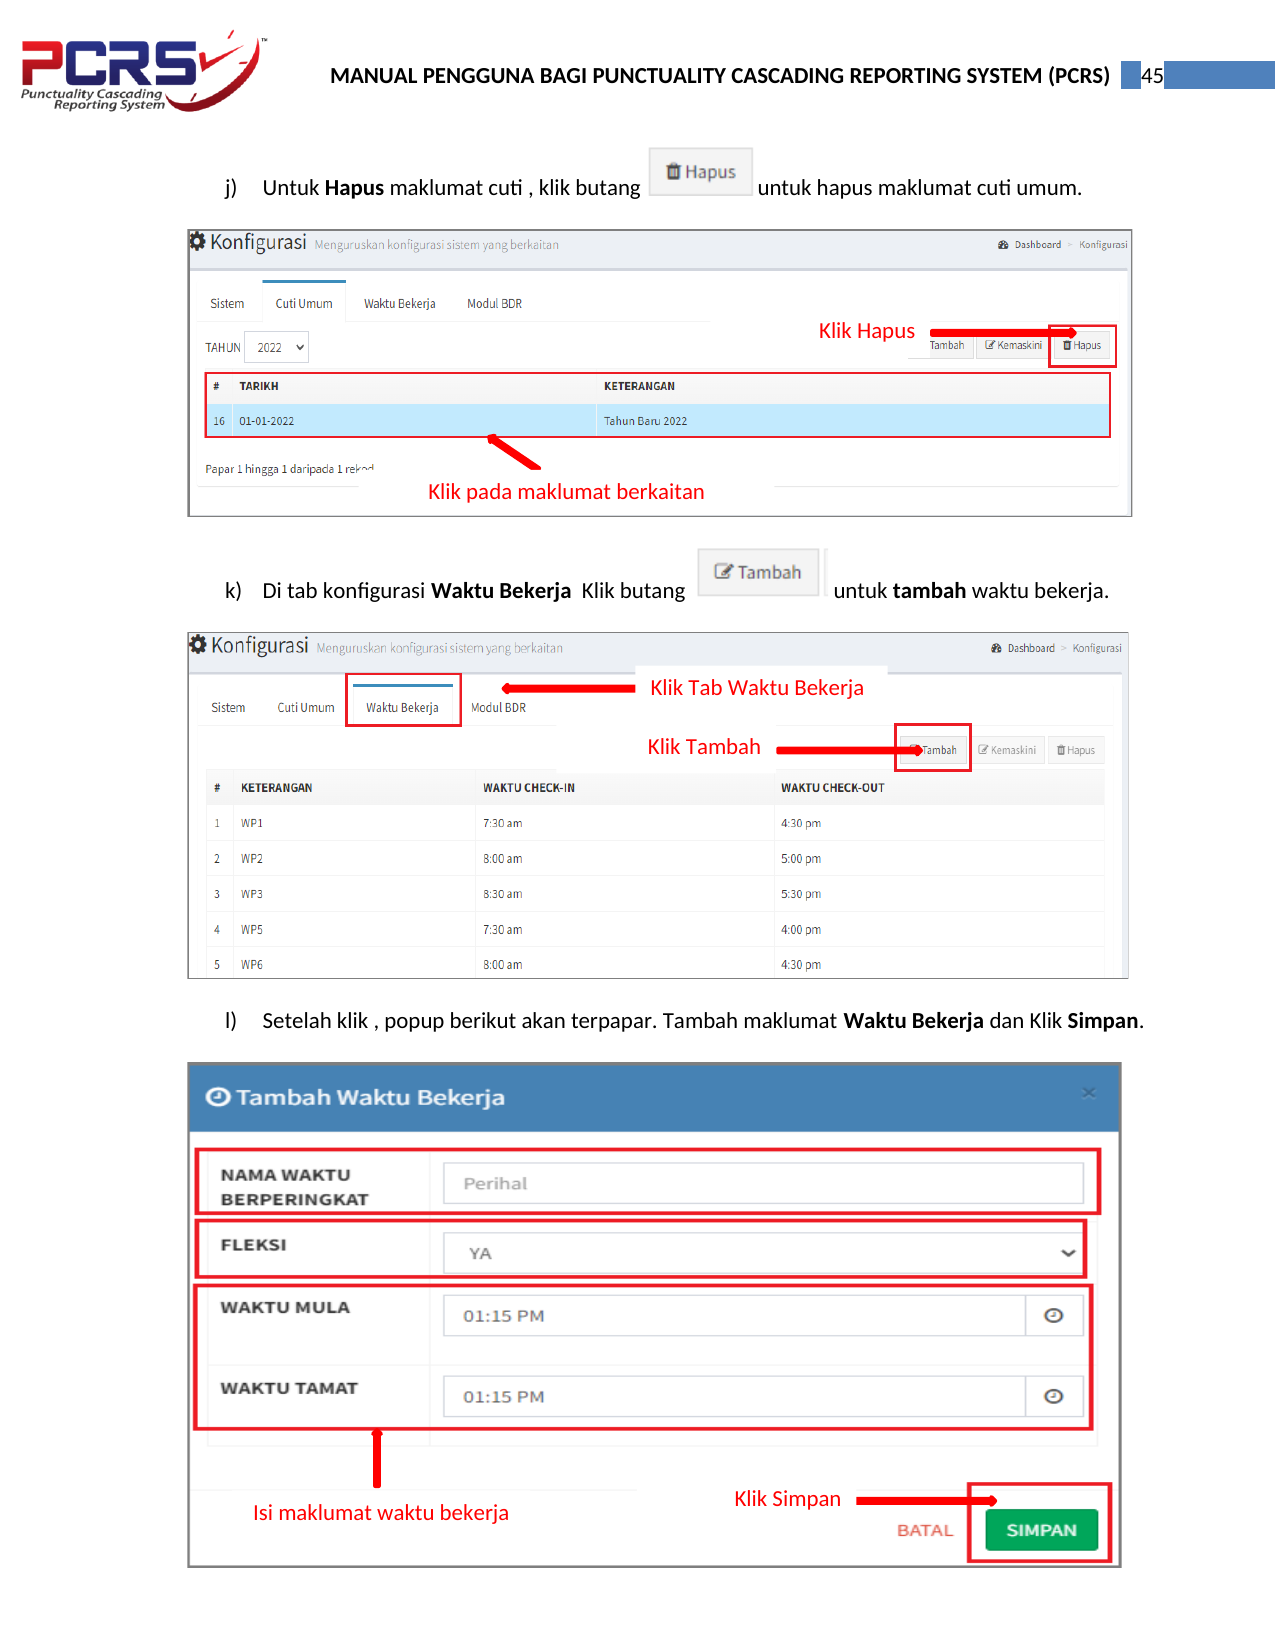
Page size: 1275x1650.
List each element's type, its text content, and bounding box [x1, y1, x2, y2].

picture [187, 632, 1129, 979]
picture [21, 29, 268, 112]
picture [690, 545, 829, 598]
picture [187, 229, 1133, 517]
list Untuk Hapus maklumat cuti , klik butang untuk hapus maklumat cuti umum. [225, 144, 1181, 201]
picture [187, 1062, 1122, 1568]
list Di tab konfigurasi Waktu Bekerja Klik butang untuk tambah waktu bekerja. [225, 545, 1181, 604]
list Setelah klik , popup berikut akan terpapar. Tambah maklumat Waktu Bekerja dan Klik Simpan. [225, 1007, 1181, 1034]
picture [646, 143, 758, 196]
